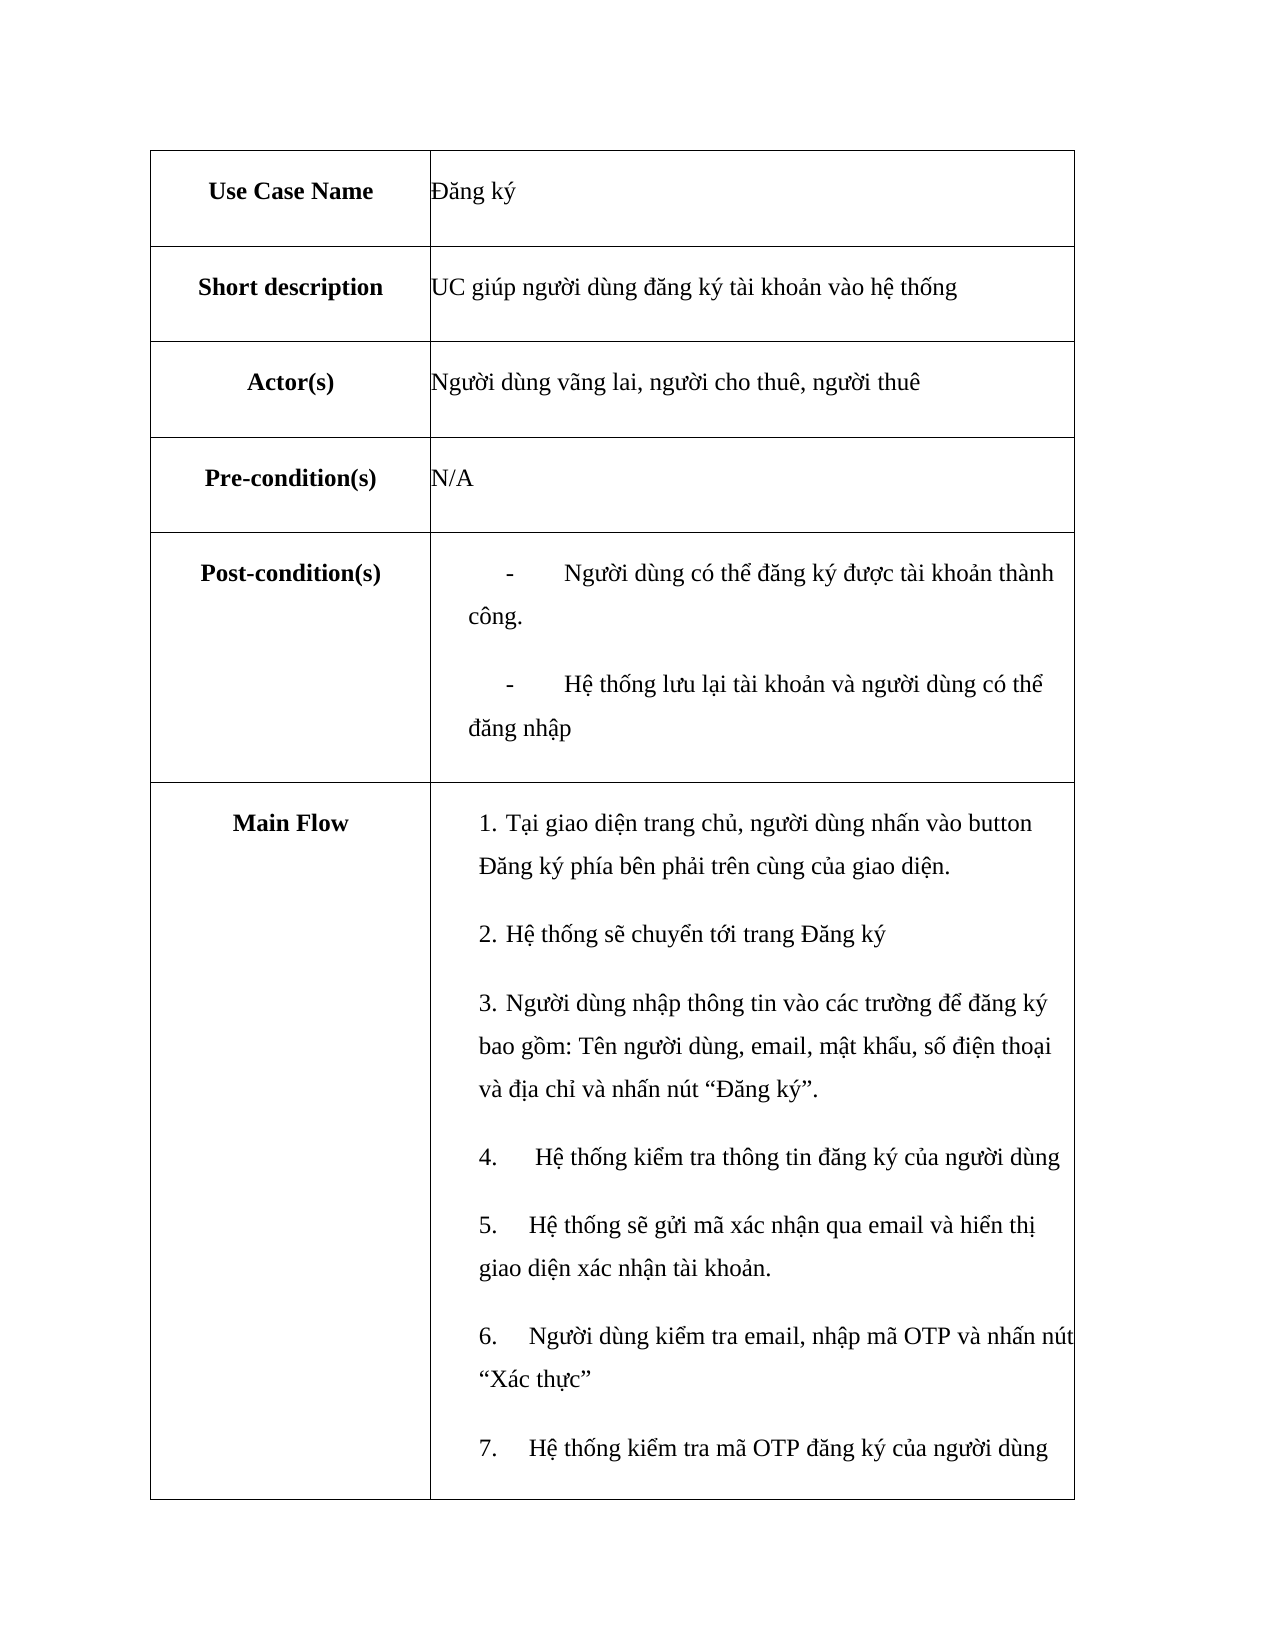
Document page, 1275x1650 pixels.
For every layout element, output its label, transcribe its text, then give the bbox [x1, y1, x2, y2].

table_cell Short description [151, 247, 430, 341]
table_cell UC giúp người dùng đăng ký tài khoản vào hệ thống [431, 247, 1074, 341]
table_cell Đăng ký [431, 151, 1074, 246]
table_cell Use Case Name [151, 151, 430, 246]
table_cell N/A [431, 438, 1074, 532]
table_cell Post-condition(s) [151, 533, 430, 782]
table_cell Người dùng vãng lai, người cho thuê, người thuê [431, 342, 1074, 437]
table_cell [431, 783, 1074, 1499]
table_cell - Người dùng có thể đăng ký được tài khoản thành công. - Hệ thống lưu lại tài khoản và người dùng có thể đăng nhập [431, 533, 1074, 782]
table_cell Main Flow [151, 783, 430, 1499]
table_cell Actor(s) [151, 342, 430, 437]
table_cell Pre-condition(s) [151, 438, 430, 532]
